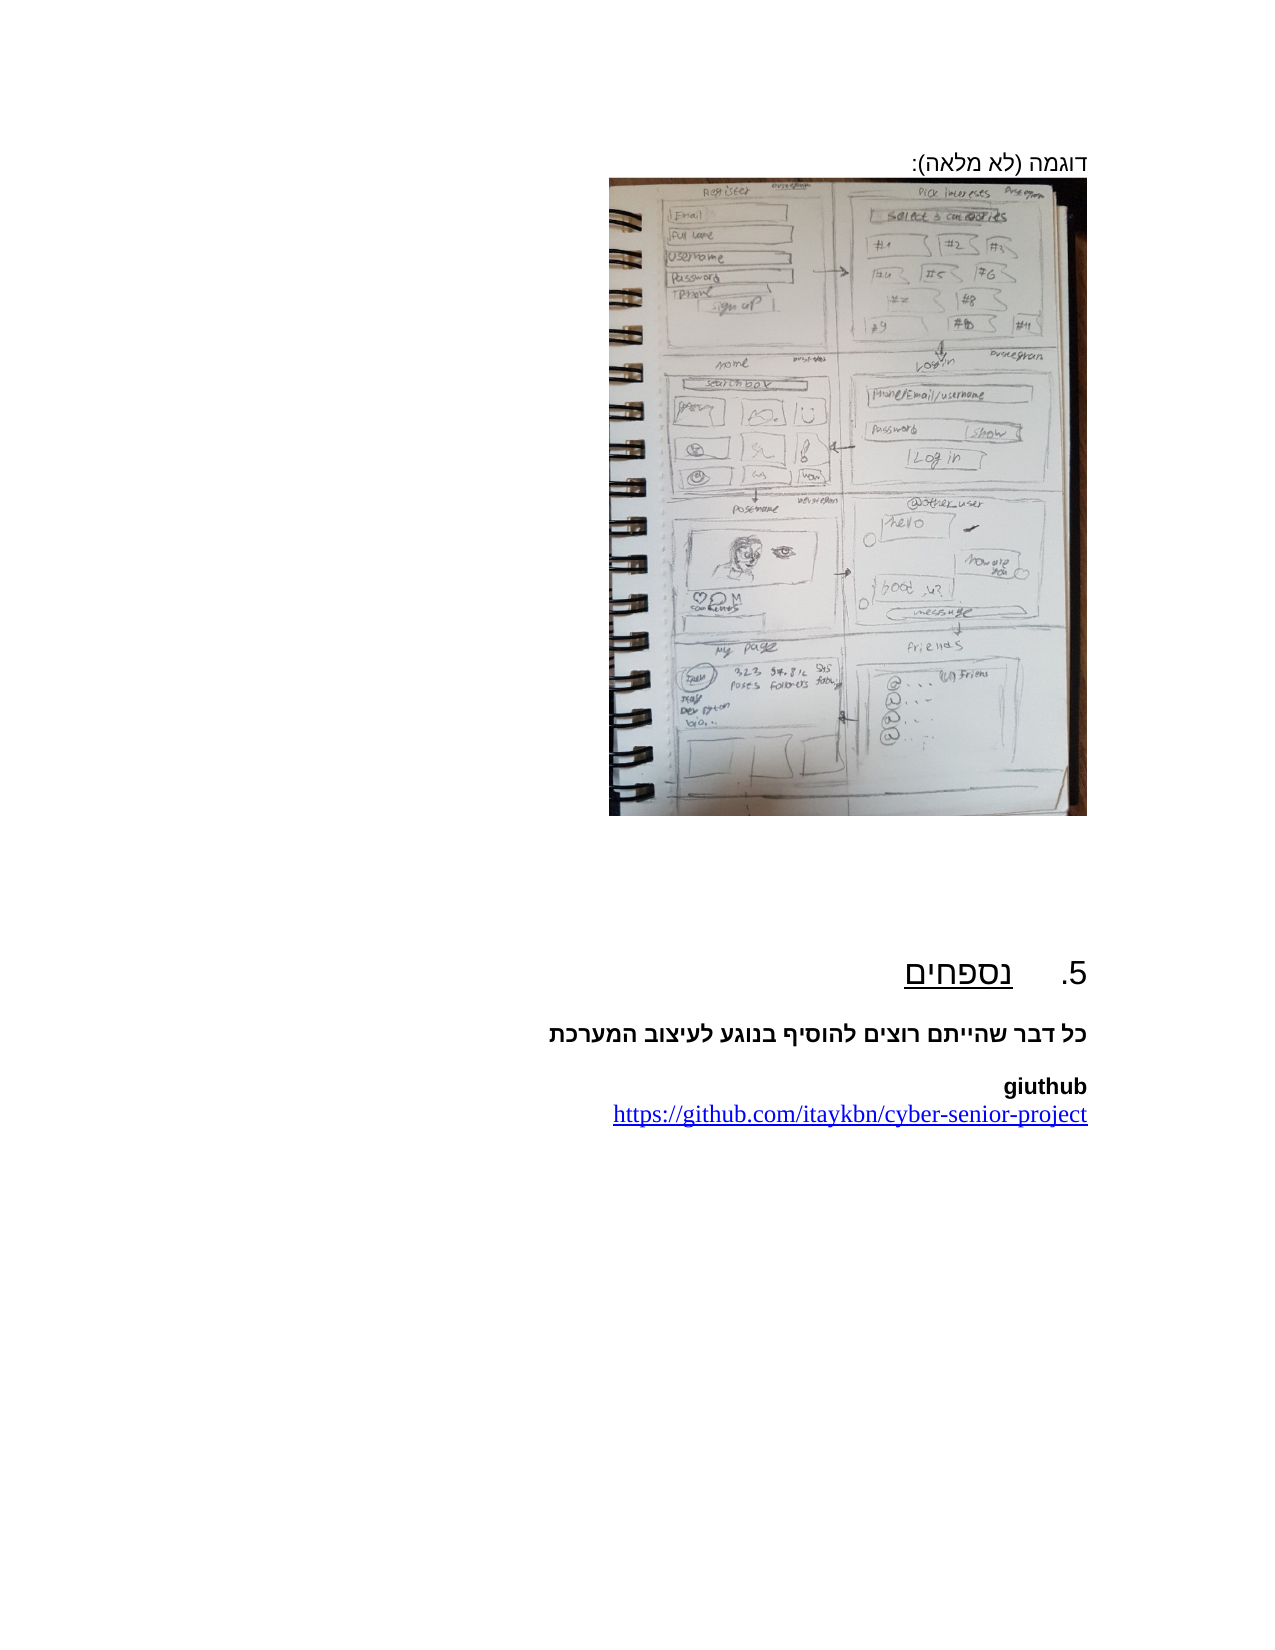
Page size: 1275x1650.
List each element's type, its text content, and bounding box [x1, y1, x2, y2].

text כל דבר שהייתם רוצים להוסיף בנוגע לעיצוב המערכת [187, 1021, 1087, 1047]
text https://github.com/itaykbn/cyber-senior-project [187, 1099, 1087, 1128]
text giuthub [187, 1073, 1087, 1099]
text 5. נספחים [187, 953, 1087, 992]
picture [609, 178, 1087, 815]
